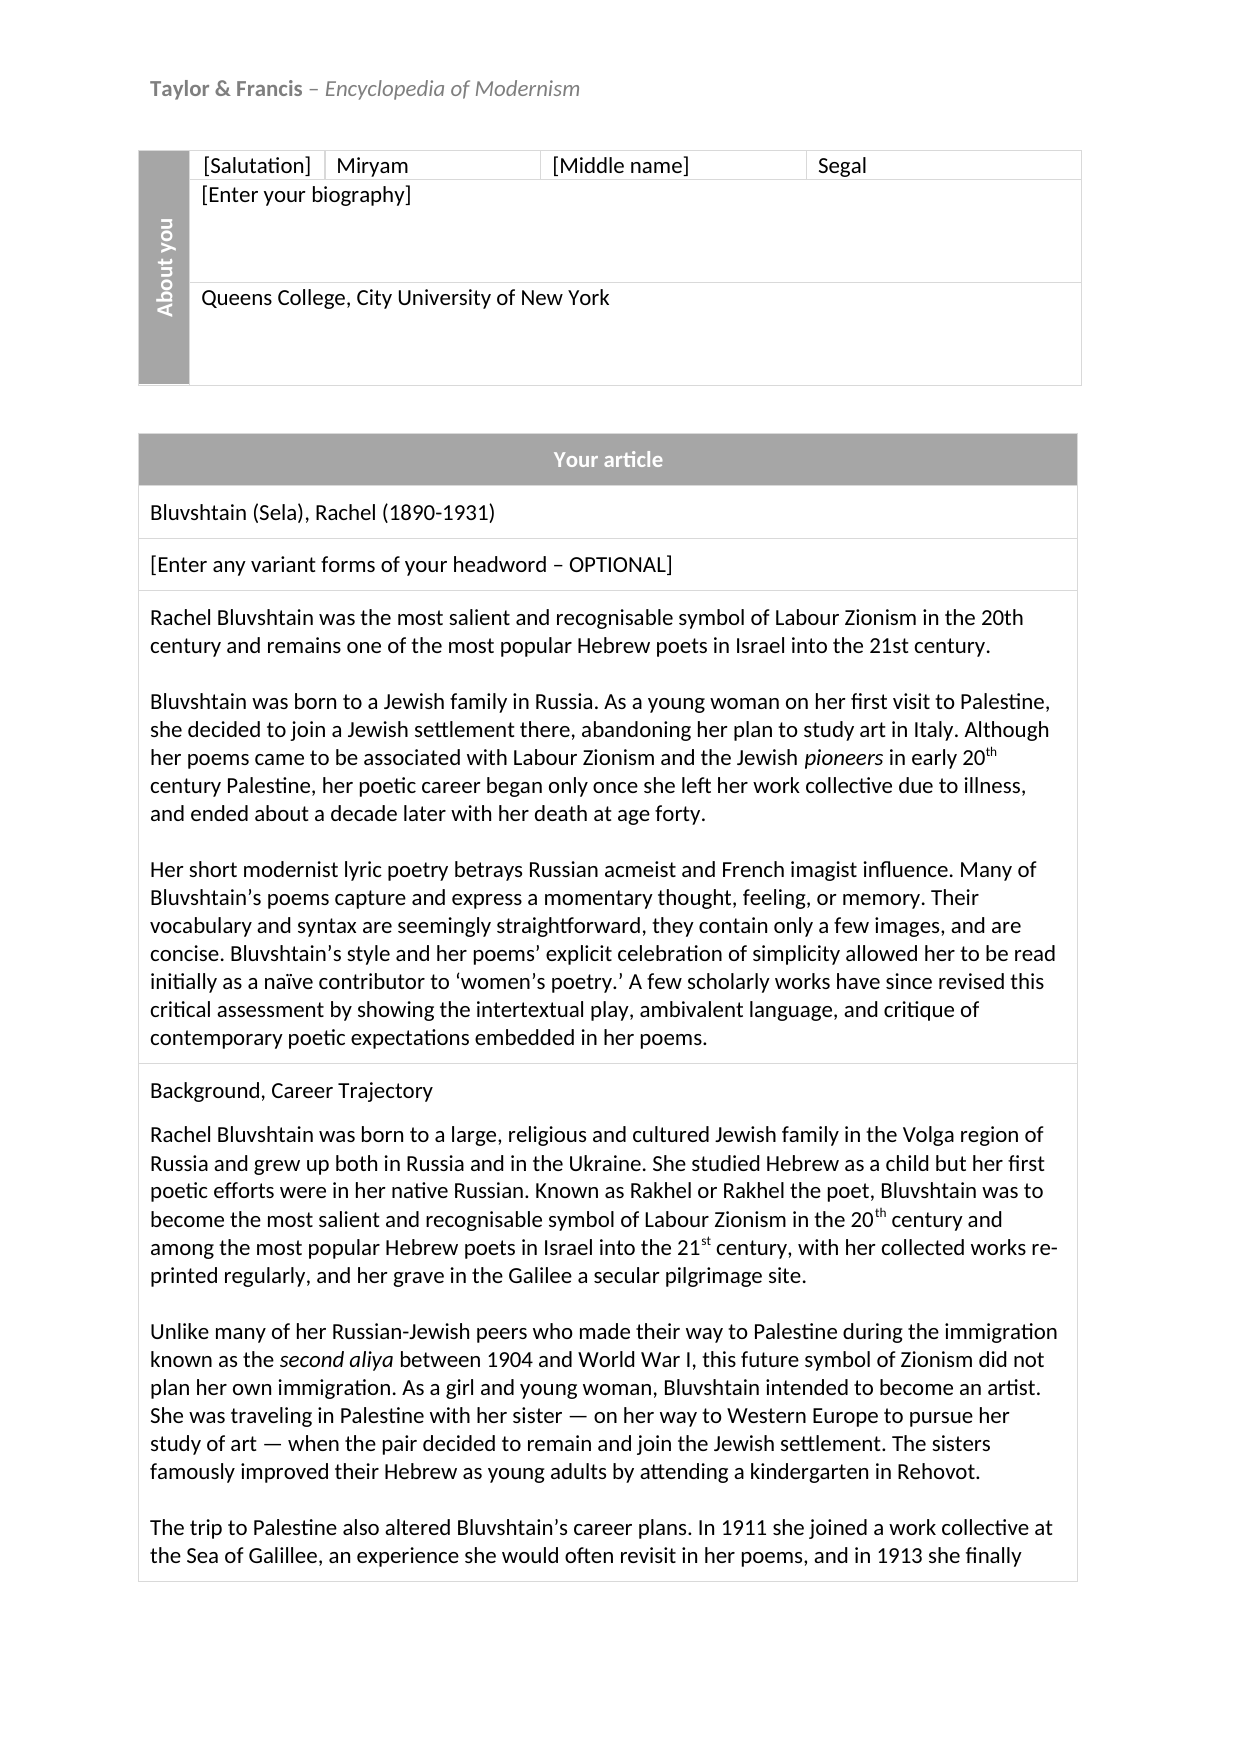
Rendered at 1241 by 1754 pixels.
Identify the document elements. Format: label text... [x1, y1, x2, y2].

table_header Your article [139, 434, 1077, 485]
table_header About you [139, 151, 189, 384]
